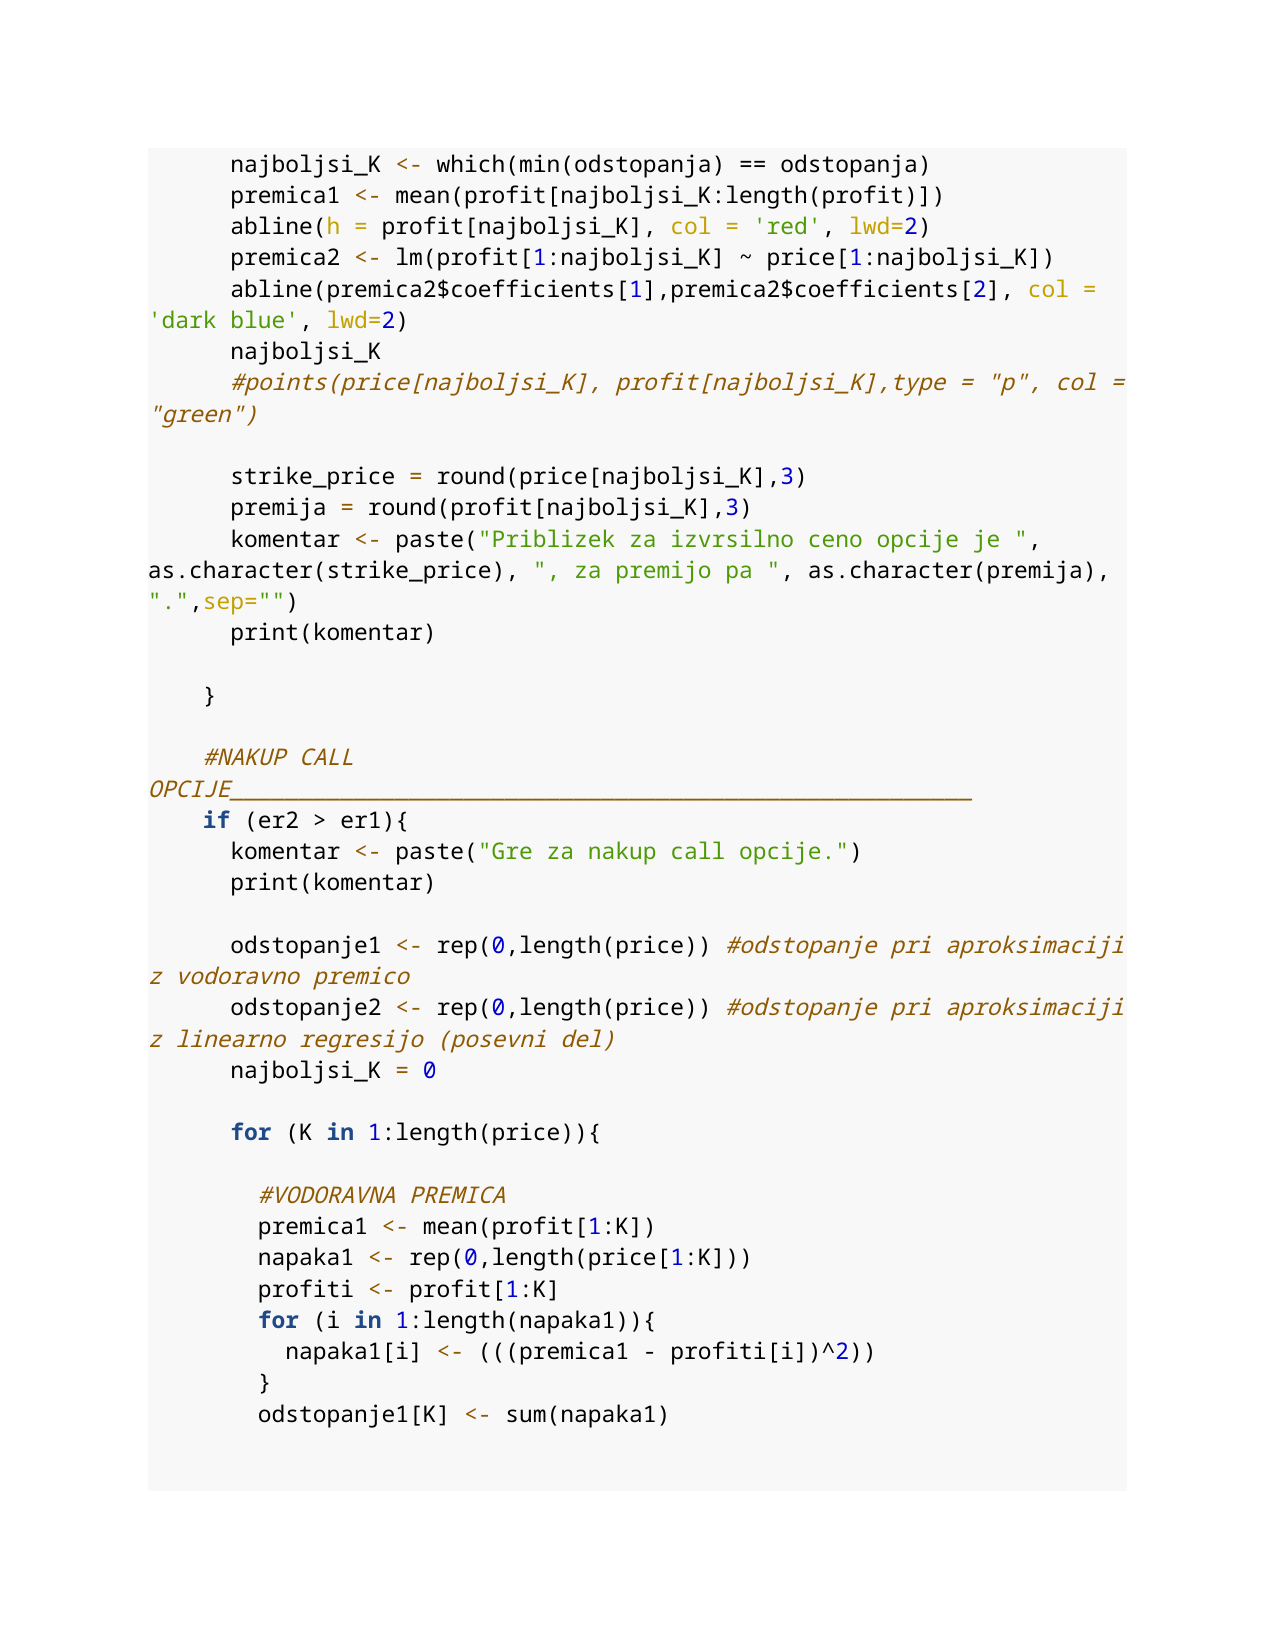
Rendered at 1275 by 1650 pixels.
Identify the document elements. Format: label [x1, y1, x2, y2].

text [148, 148, 1127, 1491]
